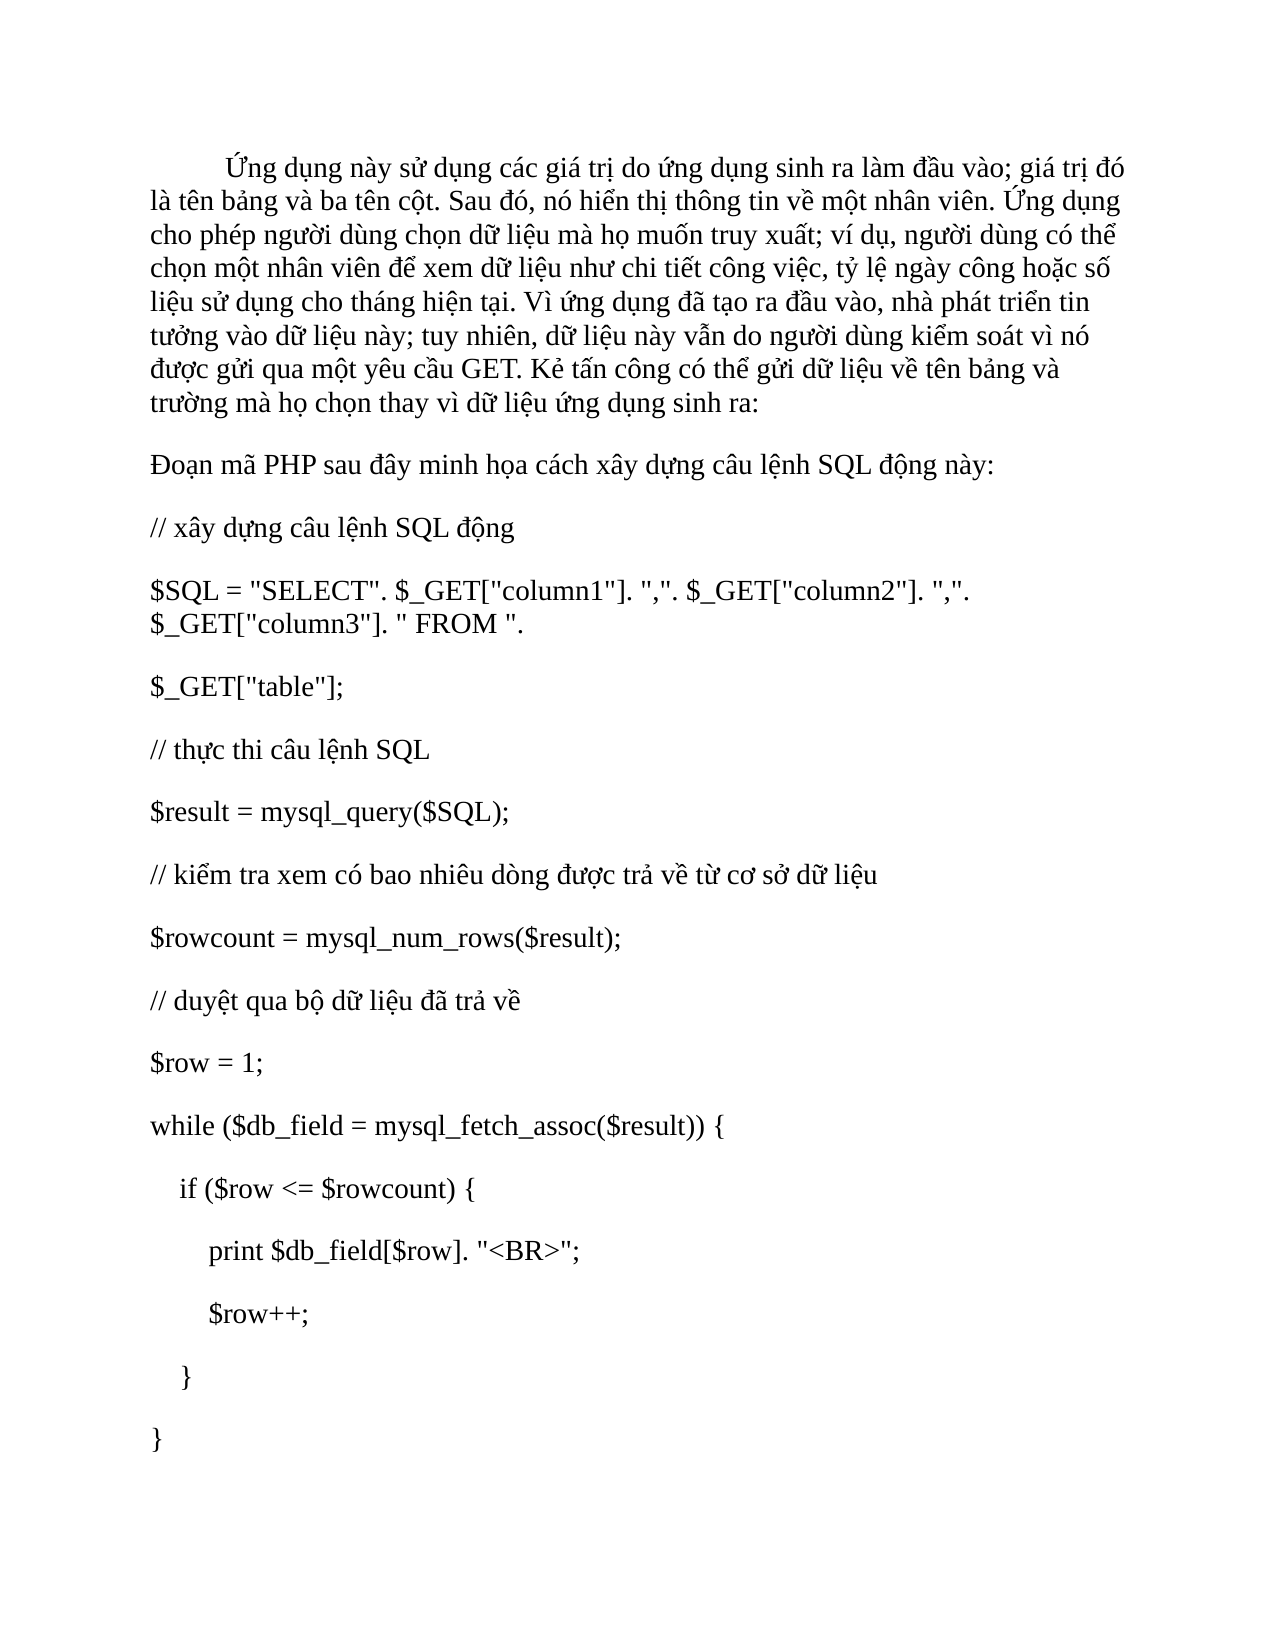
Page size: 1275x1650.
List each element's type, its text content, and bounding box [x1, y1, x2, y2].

text $rowcount = mysql_num_rows($result); [150, 920, 1125, 953]
text Ứng dụng này sử dụng các giá trị do ứng dụng sinh ra làm đầu vào; giá trị đó là tên bảng và ba tên cột. Sau đó, nó hiển thị thông tin về một nhân viên. Ứng dụng cho phép người dùng chọn dữ liệu mà họ muốn truy xuất; ví dụ, người dùng có thể chọn một nhân viên để xem dữ liệu như chi tiết công việc, tỷ lệ ngày công hoặc số liệu sử dụng cho tháng hiện tại. Vì ứng dụng đã tạo ra đầu vào, nhà phát triển tin tưởng vào dữ liệu này; tuy nhiên, dữ liệu này vẫn do người dùng kiểm soát vì nó được gửi qua một yêu cầu GET. Kẻ tấn công có thể gửi dữ liệu về tên bảng và trường mà họ chọn thay vì dữ liệu ứng dụng sinh ra: [150, 150, 1125, 418]
text $SQL = "SELECT". $_GET["column1"]. ",". $_GET["column2"]. ",". $_GET["column3"]. " FROM ". [150, 573, 1125, 640]
text $result = mysql_query($SQL); [150, 794, 1125, 828]
text $row = 1; [150, 1045, 1125, 1079]
text Đoạn mã PHP sau đây minh họa cách xây dựng câu lệnh SQL động này: [150, 447, 1125, 481]
text $_GET["table"]; [150, 669, 1125, 703]
text $row++; [150, 1296, 1125, 1330]
text } [150, 1422, 1125, 1455]
text print $db_field[$row]. "<BR>"; [150, 1233, 1125, 1267]
text // kiểm tra xem có bao nhiêu dòng được trả về từ cơ sở dữ liệu [150, 857, 1125, 891]
text // duyệt qua bộ dữ liệu đã trả về [150, 983, 1125, 1016]
text while ($db_field = mysql_fetch_assoc($result)) { [150, 1108, 1125, 1142]
text if ($row <= $rowcount) { [150, 1171, 1125, 1204]
text } [150, 1359, 1125, 1392]
text // xây dựng câu lệnh SQL động [150, 510, 1125, 544]
text // thực thi câu lệnh SQL [150, 732, 1125, 765]
